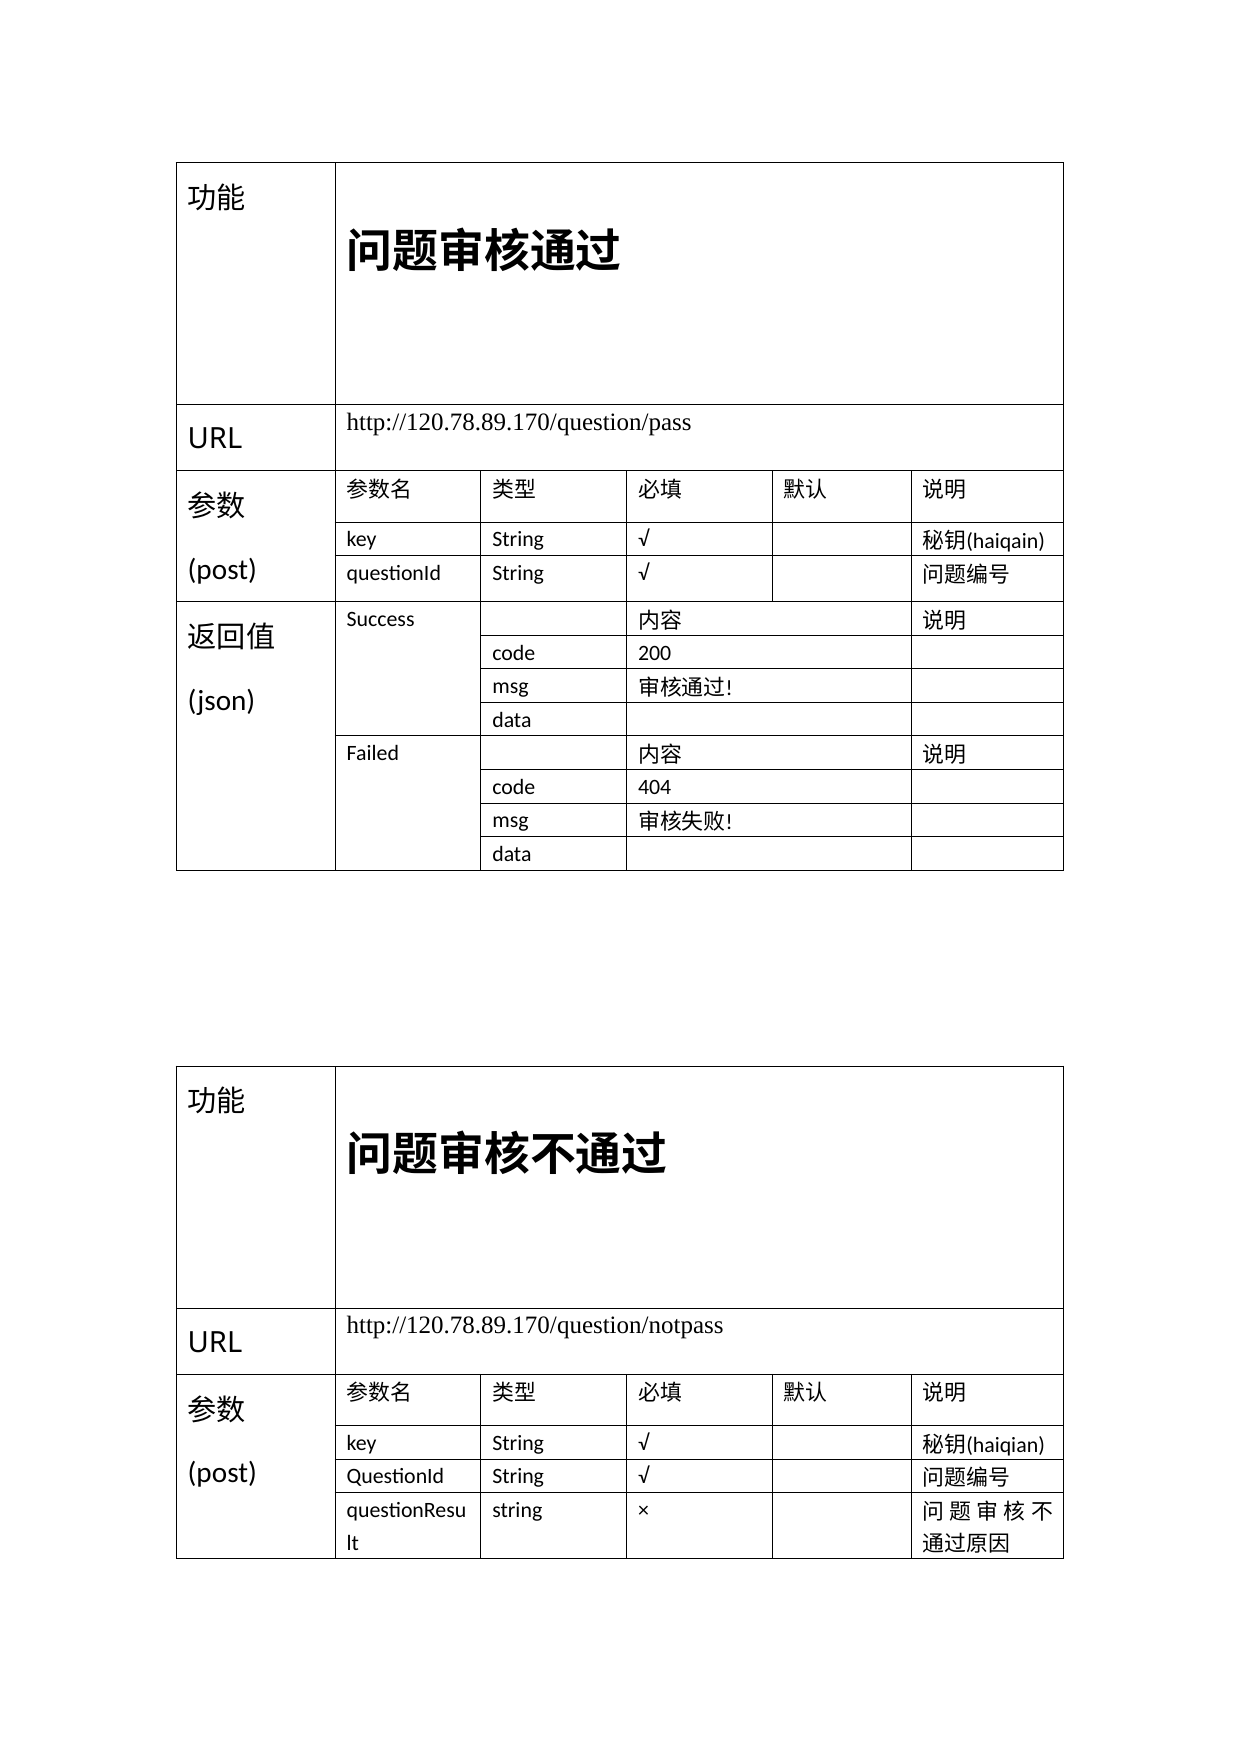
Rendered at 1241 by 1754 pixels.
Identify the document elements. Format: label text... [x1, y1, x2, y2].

table_cell [481, 602, 626, 635]
table_cell String [481, 1426, 626, 1459]
table_cell 返回值 (json) [177, 602, 335, 869]
table_cell [912, 636, 1063, 668]
table_cell questionResult [336, 1493, 480, 1558]
table_cell key [336, 523, 480, 555]
table_cell 说明 [912, 736, 1063, 769]
table_cell [481, 736, 626, 769]
table_cell 秘钥(haiqian) [912, 1426, 1063, 1459]
table_cell string [481, 1493, 626, 1558]
table_cell [773, 556, 911, 601]
table_cell 说明 [912, 602, 1063, 635]
table_cell key [336, 1426, 480, 1459]
table_cell data [481, 837, 626, 869]
table_cell [912, 804, 1063, 836]
table_cell questionId [336, 556, 480, 601]
table_cell 404 [627, 770, 911, 802]
table_cell http://120.78.89.170/question/notpass [336, 1309, 1063, 1374]
table_cell String [481, 523, 626, 555]
table_cell QuestionId [336, 1460, 480, 1492]
table_cell 类型 [481, 1375, 626, 1425]
table_cell 类型 [481, 471, 626, 522]
table_cell 参数名 [336, 471, 480, 522]
table_cell 参数 (post) [177, 1375, 335, 1558]
table_cell 审核失败! [627, 804, 911, 836]
table_cell [912, 703, 1063, 735]
table_cell √ [627, 523, 772, 555]
table_cell msg [481, 804, 626, 836]
table_cell 默认 [773, 1375, 911, 1425]
table_cell http://120.78.89.170/question/pass [336, 405, 1063, 470]
table_cell 参数名 [336, 1375, 480, 1425]
table_cell 说明 [912, 1375, 1063, 1425]
table_cell 必填 [627, 1375, 772, 1425]
table_cell 内容 [627, 602, 911, 635]
table_cell 200 [627, 636, 911, 668]
table_cell 秘钥(haiqain) [912, 523, 1063, 555]
table_cell Failed [336, 736, 480, 869]
table_cell [773, 1426, 911, 1459]
table_cell 问题编号 [912, 1460, 1063, 1492]
table_cell 必填 [627, 471, 772, 522]
table_header 问题审核不通过 [336, 1067, 1063, 1308]
table_cell URL [177, 405, 335, 470]
table_cell Success [336, 602, 480, 735]
table_header 问题审核通过 [336, 163, 1063, 404]
table_cell [773, 1493, 911, 1558]
table_cell 说明 [912, 471, 1063, 522]
table_cell code [481, 770, 626, 802]
table_cell √ [627, 1426, 772, 1459]
table_header 功能 [177, 1067, 335, 1308]
table_cell [912, 770, 1063, 802]
table_cell String [481, 1460, 626, 1492]
table_cell code [481, 636, 626, 668]
table_cell 问题编号 [912, 556, 1063, 601]
table_cell [627, 837, 911, 869]
table_cell × [627, 1493, 772, 1558]
table_cell [773, 1460, 911, 1492]
table_cell [912, 669, 1063, 702]
table_cell 审核通过! [627, 669, 911, 702]
table_cell [773, 523, 911, 555]
table_cell √ [627, 1460, 772, 1492]
table_cell 内容 [627, 736, 911, 769]
table_cell msg [481, 669, 626, 702]
table_cell [912, 837, 1063, 869]
table_cell URL [177, 1309, 335, 1374]
table_cell data [481, 703, 626, 735]
table_cell 问题审核不通过原因 [912, 1493, 1063, 1558]
table_cell 参数 (post) [177, 471, 335, 601]
table_cell [627, 703, 911, 735]
table_header 功能 [177, 163, 335, 404]
table_cell String [481, 556, 626, 601]
table_cell 默认 [773, 471, 911, 522]
table_cell √ [627, 556, 772, 601]
